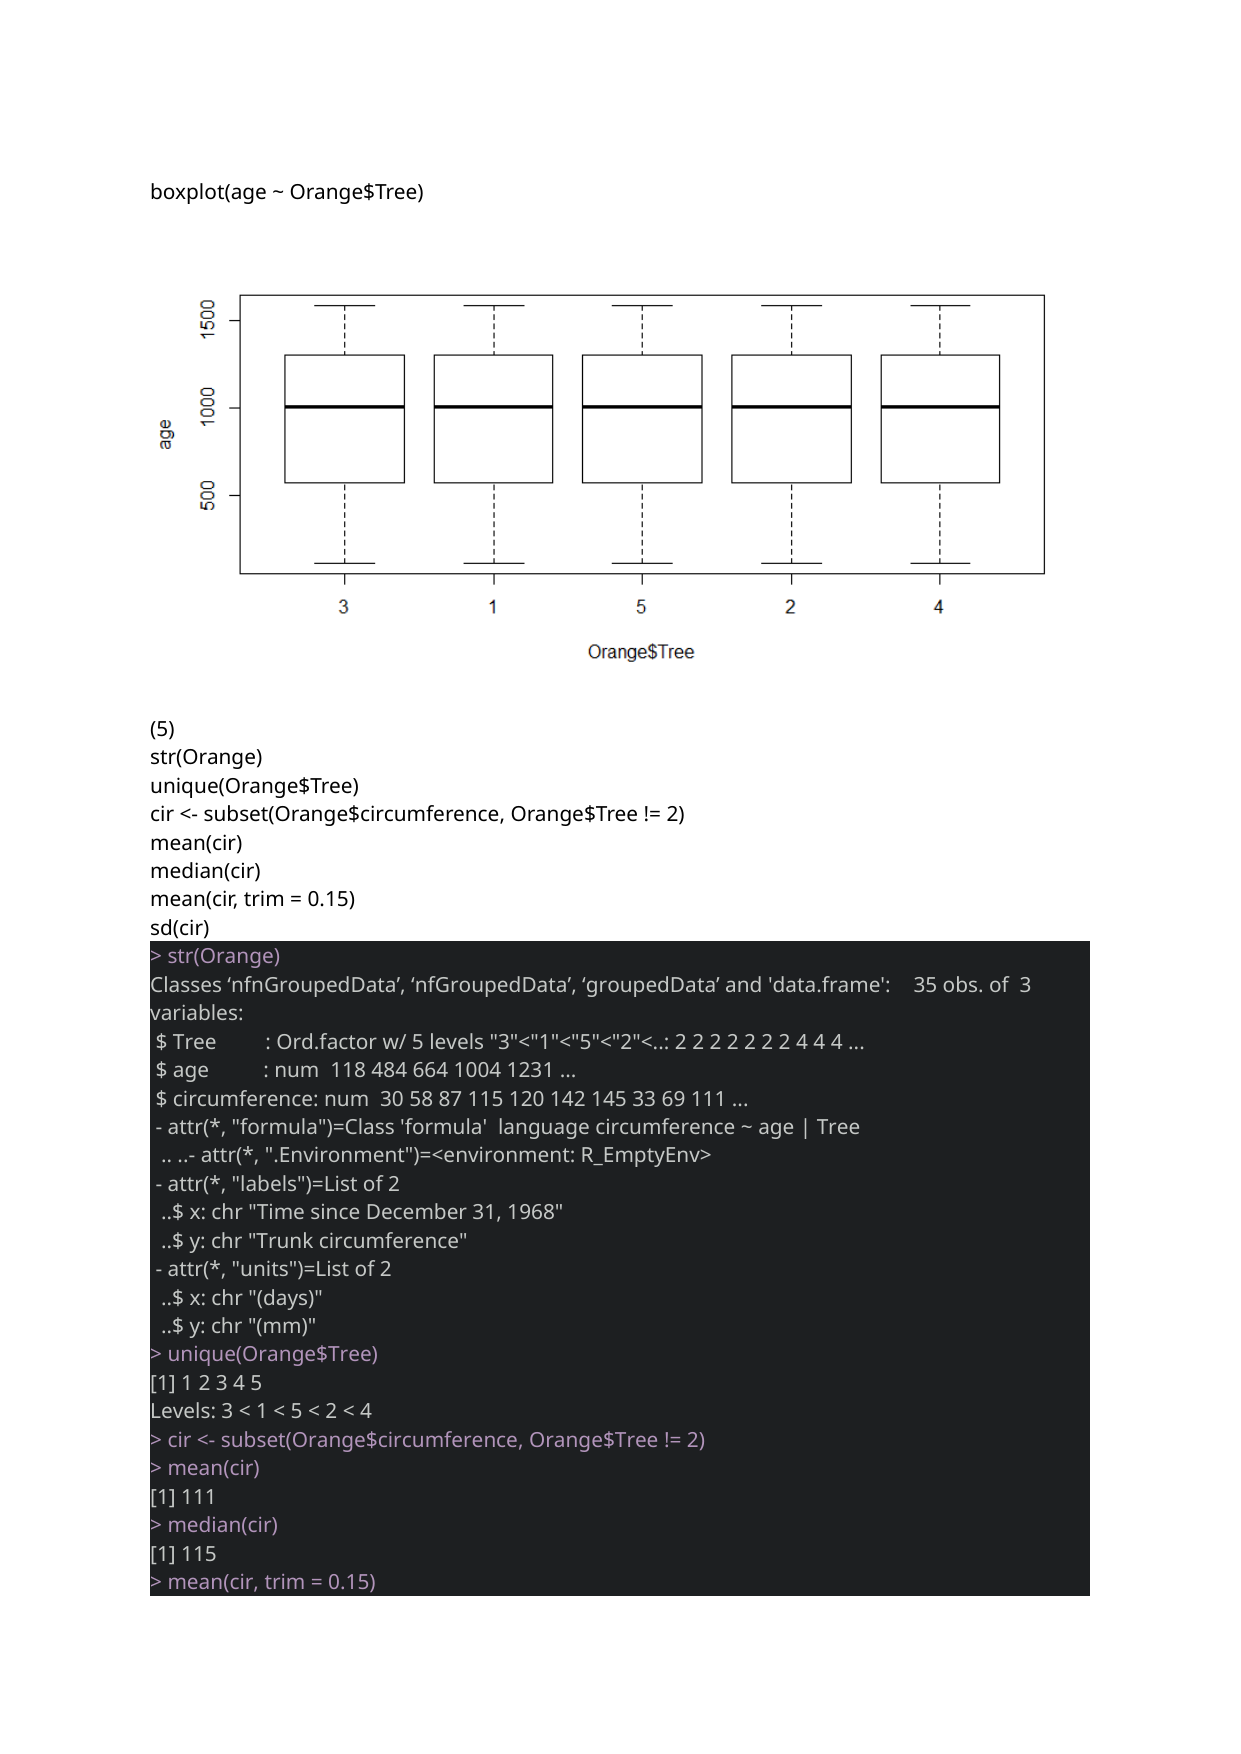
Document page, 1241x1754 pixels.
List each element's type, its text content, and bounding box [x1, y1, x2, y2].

text mean(cir) [150, 828, 1090, 856]
text > cir <- subset(Orange$circumference, Orange$Tree != 2) [150, 1425, 1090, 1453]
text $ age : num 118 484 664 1004 1231 ... [150, 1055, 1090, 1084]
text ..$ x: chr "Time since December 31, 1968" [150, 1197, 1090, 1226]
text > str(Orange) [150, 941, 1090, 970]
text .. ..- attr(*, ".Environment")=<environment: R_EmptyEnv> [150, 1141, 1090, 1169]
text $ circumference: num 30 58 87 115 120 142 145 33 69 111 ... [150, 1084, 1090, 1112]
text (5) [150, 714, 1090, 742]
text median(cir) [150, 856, 1090, 884]
text $ Tree : Ord.factor w/ 5 levels "3"<"1"<"5"<"2"<..: 2 2 2 2 2 2 2 4 4 4 ... [150, 1027, 1090, 1055]
text cir <- subset(Orange$circumference, Orange$Tree != 2) [150, 799, 1090, 828]
text ..$ y: chr "Trunk circumference" [150, 1226, 1090, 1254]
text > mean(cir) [150, 1453, 1090, 1482]
text - attr(*, "formula")=Class 'formula' language circumference ~ age | Tree [150, 1112, 1090, 1141]
text ..$ x: chr "(days)" [150, 1283, 1090, 1311]
text Levels: 3 < 1 < 5 < 2 < 4 [150, 1396, 1090, 1425]
text > median(cir) [150, 1510, 1090, 1539]
text mean(cir, trim = 0.15) [150, 884, 1090, 913]
text - attr(*, "labels")=List of 2 [150, 1169, 1090, 1197]
text - attr(*, "units")=List of 2 [150, 1254, 1090, 1283]
text [1] 111 [150, 1482, 1090, 1510]
text sd(cir) [150, 913, 1090, 941]
text Classes ‘nfnGroupedData’, ‘nfGroupedData’, ‘groupedData’ and 'data.frame': 35 obs. of 3 variables: [150, 970, 1090, 1027]
text [1] 115 [150, 1539, 1090, 1567]
text ..$ y: chr "(mm)" [150, 1311, 1090, 1339]
text boxplot(age ~ Orange$Tree) [150, 177, 1090, 205]
text [1] 1 2 3 4 5 [150, 1368, 1090, 1396]
text unique(Orange$Tree) [150, 771, 1090, 799]
text str(Orange) [150, 742, 1090, 771]
text > unique(Orange$Tree) [150, 1339, 1090, 1368]
picture [150, 205, 1091, 686]
text > mean(cir, trim = 0.15) [150, 1567, 1090, 1596]
